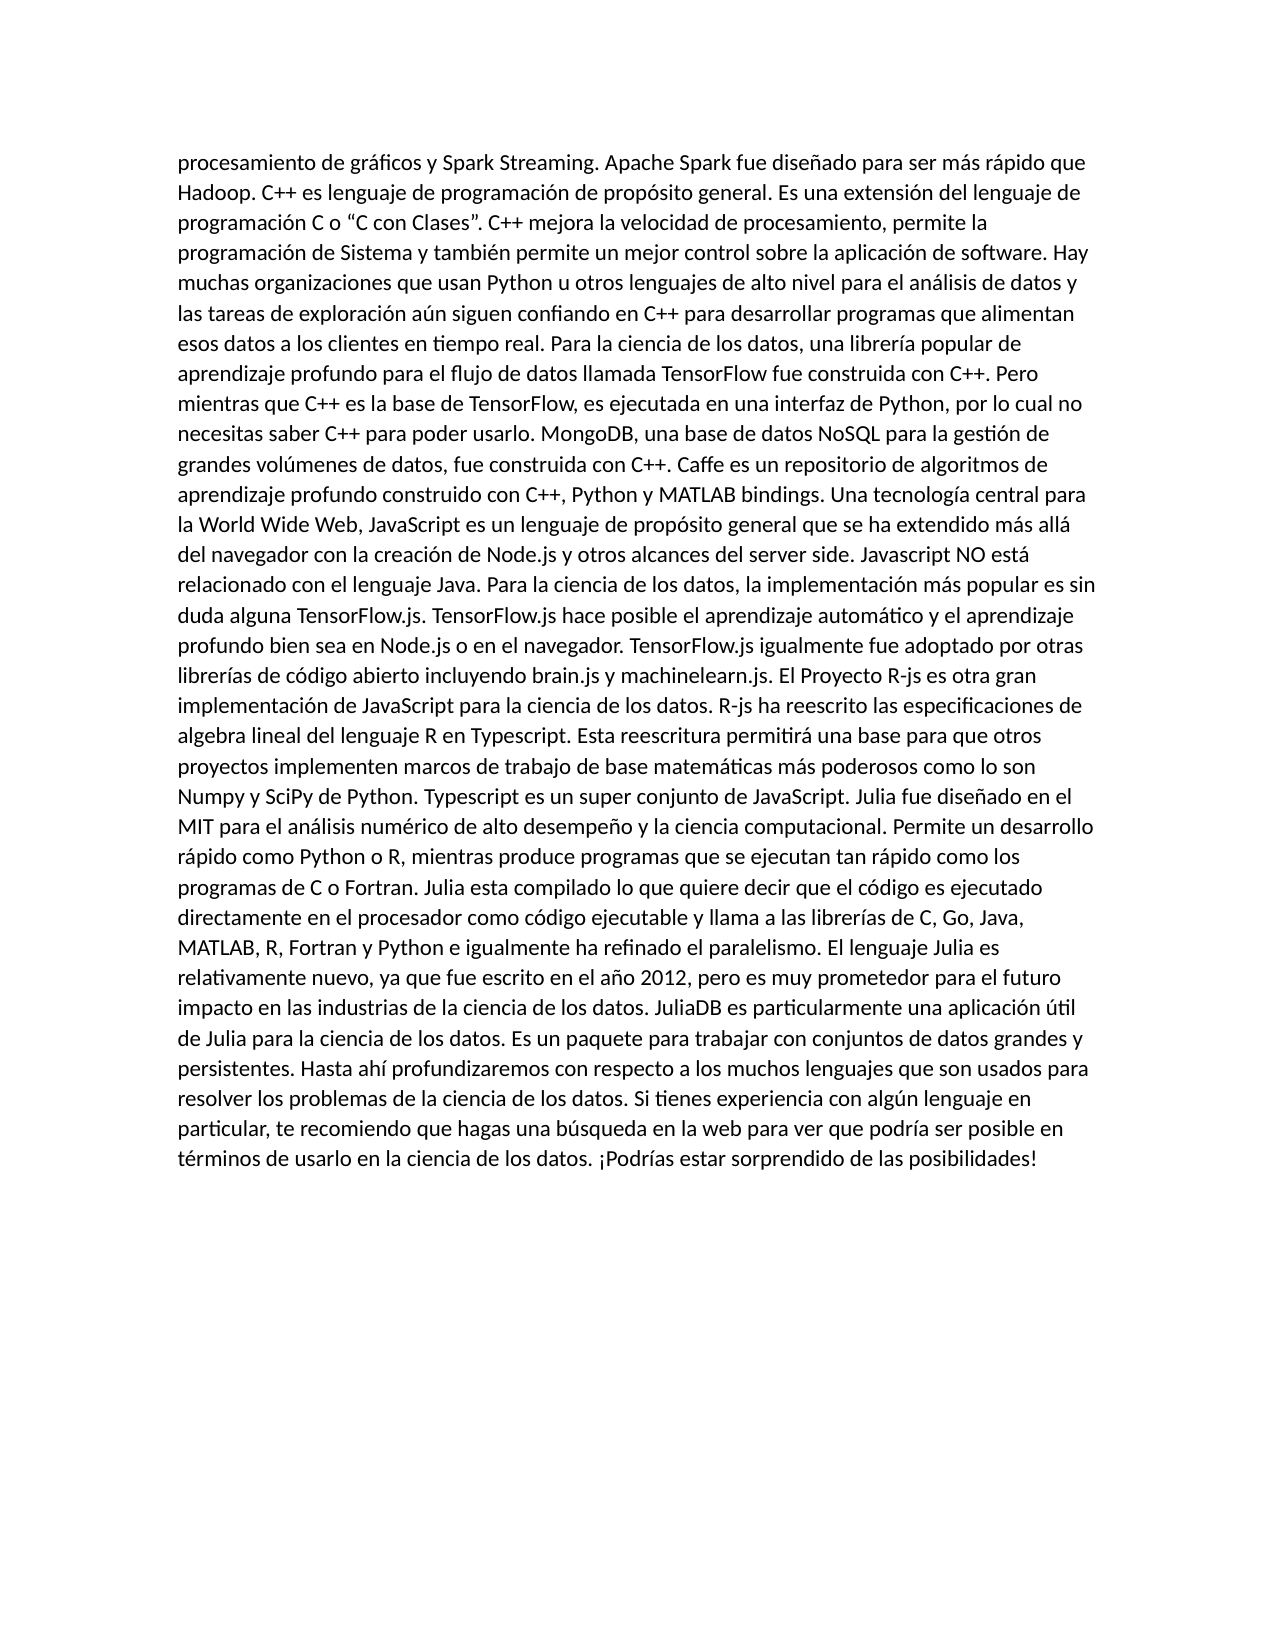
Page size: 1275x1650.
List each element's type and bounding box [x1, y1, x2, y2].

text [177, 148, 1098, 1172]
